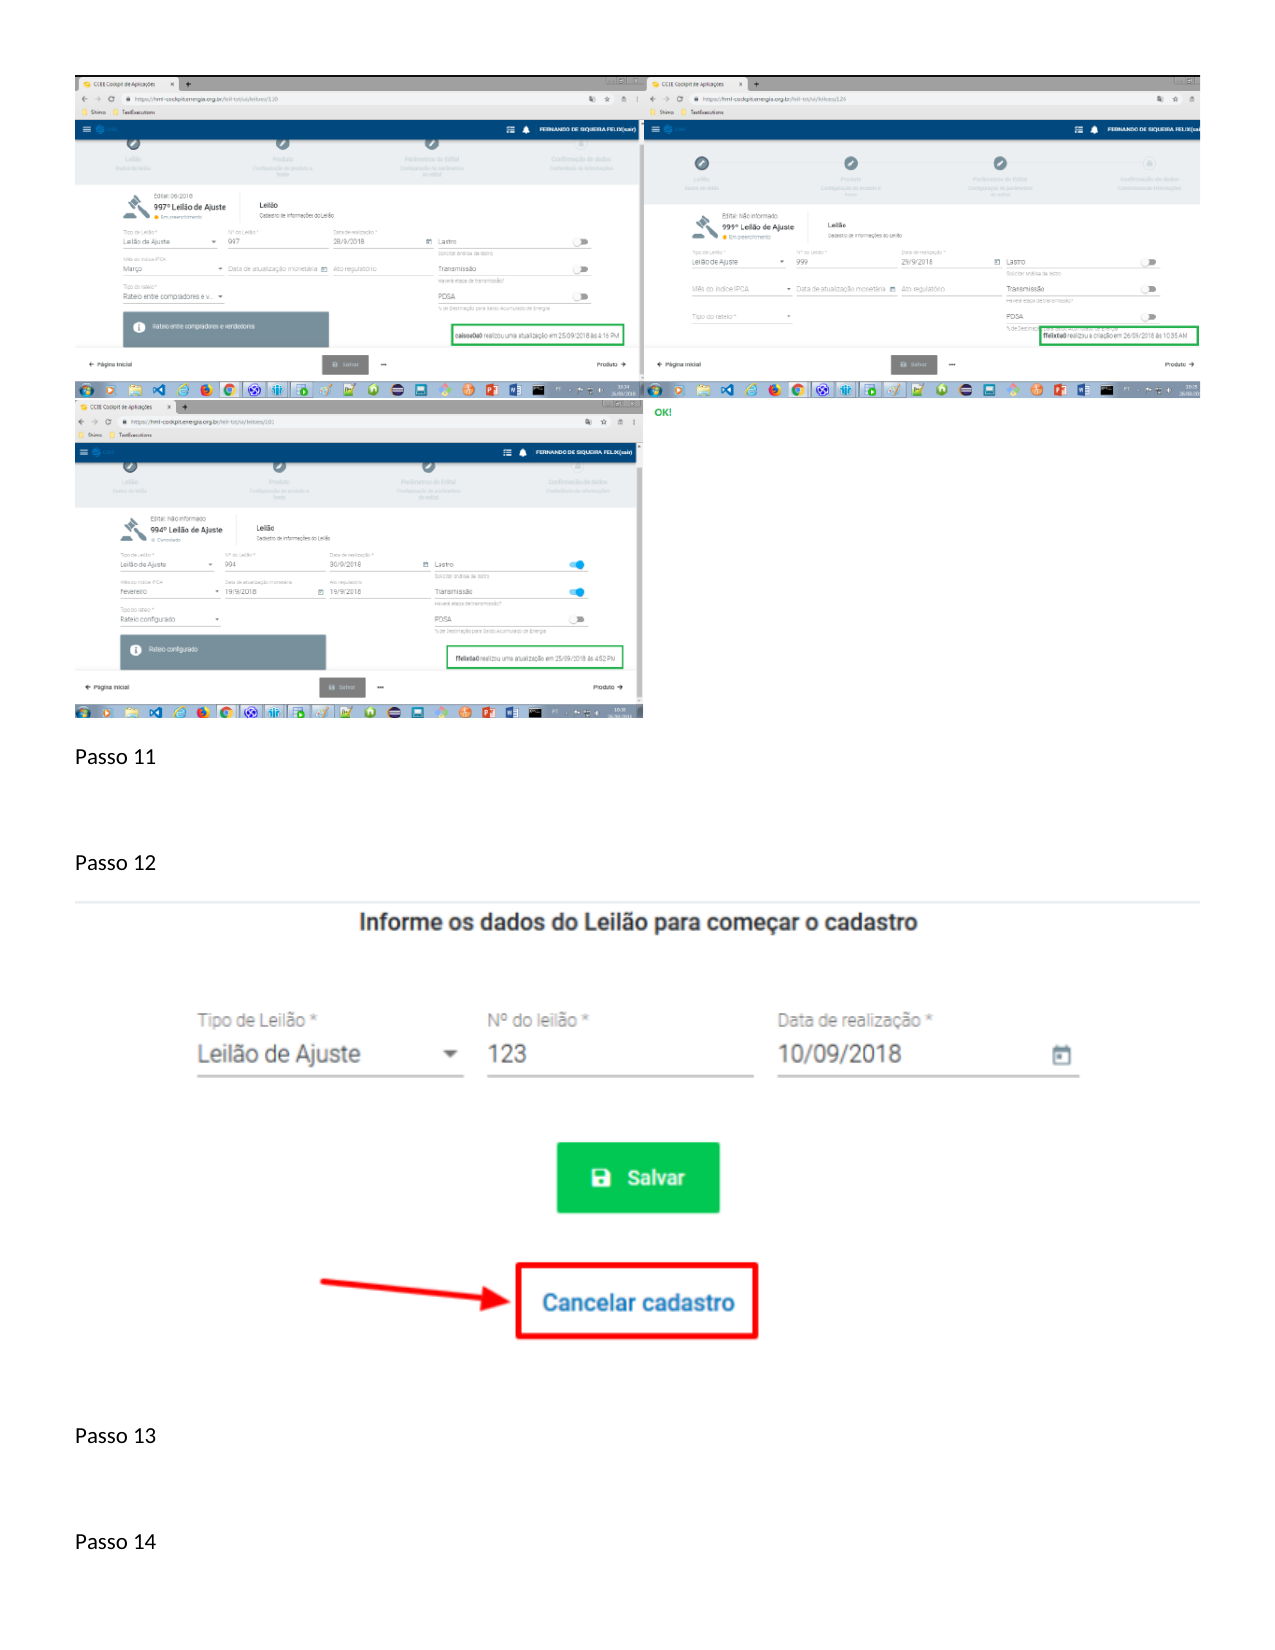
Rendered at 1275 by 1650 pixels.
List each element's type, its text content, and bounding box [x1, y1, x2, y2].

text Passo 11 [75, 742, 1200, 770]
picture [75, 75, 1200, 718]
picture [75, 901, 1200, 1396]
text Passo 14 [75, 1527, 1200, 1555]
text Passo 12 [75, 848, 1200, 876]
text Passo 13 [75, 1421, 1200, 1449]
